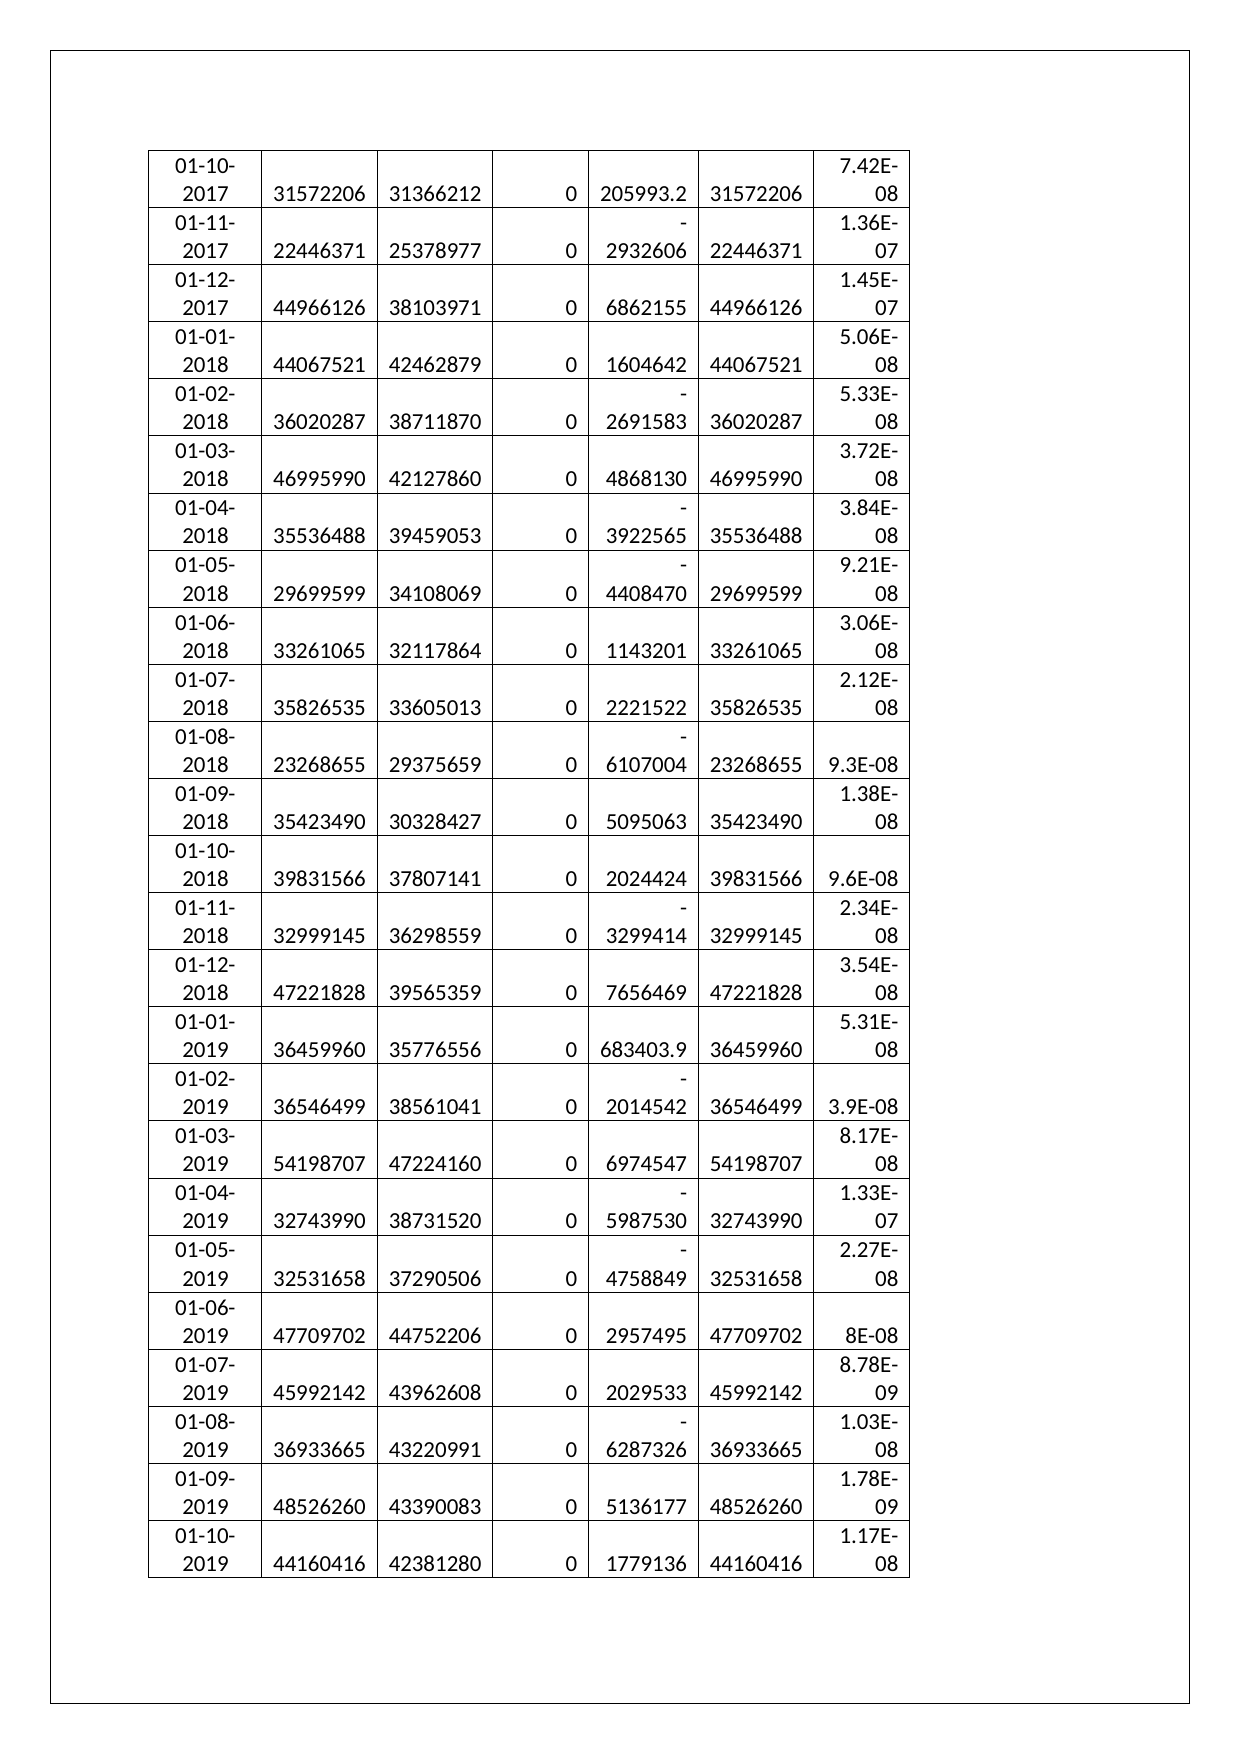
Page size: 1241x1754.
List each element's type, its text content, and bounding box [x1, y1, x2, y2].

table_cell 01-02-2019 [149, 1064, 261, 1120]
table_cell 01-05-2018 [149, 551, 261, 607]
table_cell 01-05-2019 [149, 1236, 261, 1292]
table_cell 0 [493, 1521, 588, 1577]
table_cell 7.42E-08 [814, 151, 909, 207]
table_cell 2024424 [589, 836, 698, 892]
table_cell 47224160 [378, 1121, 492, 1177]
table_cell 29699599 [699, 551, 813, 607]
table_cell 0 [493, 1236, 588, 1292]
table_cell 33605013 [378, 665, 492, 721]
table_cell 01-03-2018 [149, 436, 261, 492]
table_cell 35826535 [699, 665, 813, 721]
table_cell -2932606 [589, 208, 698, 264]
table_cell 1604642 [589, 322, 698, 378]
table_cell 3.72E-08 [814, 436, 909, 492]
table_cell 32999145 [262, 893, 377, 949]
table_cell 0 [493, 1464, 588, 1520]
table_cell 36459960 [262, 1007, 377, 1063]
table_cell 46995990 [699, 436, 813, 492]
table_cell 0 [493, 608, 588, 664]
table_cell 5.33E-08 [814, 379, 909, 435]
table_cell 2.27E-08 [814, 1236, 909, 1292]
table_cell 8.17E-08 [814, 1121, 909, 1177]
table_cell 0 [493, 722, 588, 778]
table_cell 38103971 [378, 265, 492, 321]
table_cell 32531658 [699, 1236, 813, 1292]
table_cell 42127860 [378, 436, 492, 492]
table_cell 8E-08 [814, 1293, 909, 1349]
table_cell 38561041 [378, 1064, 492, 1120]
table_cell 48526260 [262, 1464, 377, 1520]
table_cell 01-06-2019 [149, 1293, 261, 1349]
table_cell 01-11-2018 [149, 893, 261, 949]
table_cell 32531658 [262, 1236, 377, 1292]
table_cell 42462879 [378, 322, 492, 378]
table_cell 29699599 [262, 551, 377, 607]
table_cell 39831566 [699, 836, 813, 892]
table_cell 35826535 [262, 665, 377, 721]
table_cell 0 [493, 1064, 588, 1120]
table_cell 36298559 [378, 893, 492, 949]
table_cell 0 [493, 665, 588, 721]
table_cell -6287326 [589, 1407, 698, 1463]
table_cell 44067521 [699, 322, 813, 378]
table_cell 3.54E-08 [814, 950, 909, 1006]
table_cell -2014542 [589, 1064, 698, 1120]
table_cell 01-09-2018 [149, 779, 261, 835]
table_cell 37807141 [378, 836, 492, 892]
table_cell 0 [493, 836, 588, 892]
table_cell 2029533 [589, 1350, 698, 1406]
table_cell 36933665 [262, 1407, 377, 1463]
table_cell 1.45E-07 [814, 265, 909, 321]
table_cell 6862155 [589, 265, 698, 321]
table_cell 36020287 [262, 379, 377, 435]
table_cell 0 [493, 379, 588, 435]
table_cell 1.03E-08 [814, 1407, 909, 1463]
table_cell 0 [493, 436, 588, 492]
table_cell 01-10-2018 [149, 836, 261, 892]
table_cell 0 [493, 1407, 588, 1463]
table_cell -5987530 [589, 1179, 698, 1234]
table_cell 37290506 [378, 1236, 492, 1292]
table_cell 8.78E-09 [814, 1350, 909, 1406]
table_cell 44752206 [378, 1293, 492, 1349]
table_cell 9.3E-08 [814, 722, 909, 778]
table_cell 01-07-2018 [149, 665, 261, 721]
table_cell 43390083 [378, 1464, 492, 1520]
table_cell 0 [493, 494, 588, 549]
table_cell 44966126 [262, 265, 377, 321]
table_cell 45992142 [262, 1350, 377, 1406]
table_cell 38731520 [378, 1179, 492, 1234]
table_cell 01-12-2018 [149, 950, 261, 1006]
table_cell 01-08-2019 [149, 1407, 261, 1463]
table_cell 01-07-2019 [149, 1350, 261, 1406]
table_cell 1143201 [589, 608, 698, 664]
table_cell 0 [493, 151, 588, 207]
table_cell 36546499 [262, 1064, 377, 1120]
table_cell 3.9E-08 [814, 1064, 909, 1120]
table_cell -3922565 [589, 494, 698, 549]
table_cell 47709702 [699, 1293, 813, 1349]
table_cell 29375659 [378, 722, 492, 778]
table_cell 0 [493, 1007, 588, 1063]
table_cell 01-01-2018 [149, 322, 261, 378]
table_cell 25378977 [378, 208, 492, 264]
table_cell 01-12-2017 [149, 265, 261, 321]
table_cell 39831566 [262, 836, 377, 892]
table_cell 30328427 [378, 779, 492, 835]
table_cell 01-09-2019 [149, 1464, 261, 1520]
table_cell 9.21E-08 [814, 551, 909, 607]
table_cell 31572206 [699, 151, 813, 207]
table_cell -4408470 [589, 551, 698, 607]
table_cell 1.33E-07 [814, 1179, 909, 1234]
table_cell 39459053 [378, 494, 492, 549]
table_cell 1.78E-09 [814, 1464, 909, 1520]
table_cell 35776556 [378, 1007, 492, 1063]
table_cell 54198707 [699, 1121, 813, 1177]
table_cell 5.31E-08 [814, 1007, 909, 1063]
table_cell 0 [493, 893, 588, 949]
table_cell 01-04-2018 [149, 494, 261, 549]
table_cell 01-06-2018 [149, 608, 261, 664]
table_cell 205993.2 [589, 151, 698, 207]
table_cell 35536488 [262, 494, 377, 549]
table_cell 9.6E-08 [814, 836, 909, 892]
table_cell 36020287 [699, 379, 813, 435]
table_cell 38711870 [378, 379, 492, 435]
table_cell 2.12E-08 [814, 665, 909, 721]
table_cell 47709702 [262, 1293, 377, 1349]
table_cell -2691583 [589, 379, 698, 435]
table_cell 4868130 [589, 436, 698, 492]
table_cell 0 [493, 208, 588, 264]
table_cell 01-04-2019 [149, 1179, 261, 1234]
table_cell 6974547 [589, 1121, 698, 1177]
table_cell 3.06E-08 [814, 608, 909, 664]
table_cell 2221522 [589, 665, 698, 721]
table_cell 33261065 [699, 608, 813, 664]
table_cell 44966126 [699, 265, 813, 321]
table_cell 5.06E-08 [814, 322, 909, 378]
table_cell 36933665 [699, 1407, 813, 1463]
table_cell 35423490 [262, 779, 377, 835]
table_cell 43220991 [378, 1407, 492, 1463]
table_cell 48526260 [699, 1464, 813, 1520]
table_cell 01-03-2019 [149, 1121, 261, 1177]
table_cell 0 [493, 1179, 588, 1234]
table_cell -4758849 [589, 1236, 698, 1292]
table_cell 0 [493, 950, 588, 1006]
table_cell 0 [493, 265, 588, 321]
table_cell 47221828 [262, 950, 377, 1006]
table_cell 54198707 [262, 1121, 377, 1177]
table_cell 34108069 [378, 551, 492, 607]
table_cell 3.84E-08 [814, 494, 909, 549]
table_cell -6107004 [589, 722, 698, 778]
table_cell 7656469 [589, 950, 698, 1006]
table_cell 0 [493, 1293, 588, 1349]
table_cell 2.34E-08 [814, 893, 909, 949]
table_cell 2957495 [589, 1293, 698, 1349]
table_cell 0 [493, 1350, 588, 1406]
table_cell 22446371 [262, 208, 377, 264]
table_cell 0 [493, 1121, 588, 1177]
table_cell 1779136 [589, 1521, 698, 1577]
table_cell 1.36E-07 [814, 208, 909, 264]
table_cell 44160416 [699, 1521, 813, 1577]
table_cell 43962608 [378, 1350, 492, 1406]
table_cell 01-02-2018 [149, 379, 261, 435]
table_cell 32743990 [699, 1179, 813, 1234]
table_cell 23268655 [699, 722, 813, 778]
table_cell 01-08-2018 [149, 722, 261, 778]
table_cell 23268655 [262, 722, 377, 778]
table_cell 01-10-2019 [149, 1521, 261, 1577]
table_cell 36459960 [699, 1007, 813, 1063]
table_cell 35423490 [699, 779, 813, 835]
table_cell 47221828 [699, 950, 813, 1006]
table_cell 01-01-2019 [149, 1007, 261, 1063]
table_cell -3299414 [589, 893, 698, 949]
table_cell 32999145 [699, 893, 813, 949]
table_cell 22446371 [699, 208, 813, 264]
table_cell 46995990 [262, 436, 377, 492]
table_cell 33261065 [262, 608, 377, 664]
table_cell 0 [493, 779, 588, 835]
table_cell 01-10-2017 [149, 151, 261, 207]
table_cell 45992142 [699, 1350, 813, 1406]
table_cell 36546499 [699, 1064, 813, 1120]
table_cell 39565359 [378, 950, 492, 1006]
table_cell 683403.9 [589, 1007, 698, 1063]
table_cell 31572206 [262, 151, 377, 207]
table_cell 35536488 [699, 494, 813, 549]
table_cell 44067521 [262, 322, 377, 378]
table_cell 0 [493, 322, 588, 378]
table_cell 31366212 [378, 151, 492, 207]
table_cell 32117864 [378, 608, 492, 664]
table_cell 01-11-2017 [149, 208, 261, 264]
table_cell 42381280 [378, 1521, 492, 1577]
table_cell 44160416 [262, 1521, 377, 1577]
table_cell 32743990 [262, 1179, 377, 1234]
table_cell 1.17E-08 [814, 1521, 909, 1577]
table_cell 5095063 [589, 779, 698, 835]
table_cell 5136177 [589, 1464, 698, 1520]
table_cell 0 [493, 551, 588, 607]
table_cell 1.38E-08 [814, 779, 909, 835]
